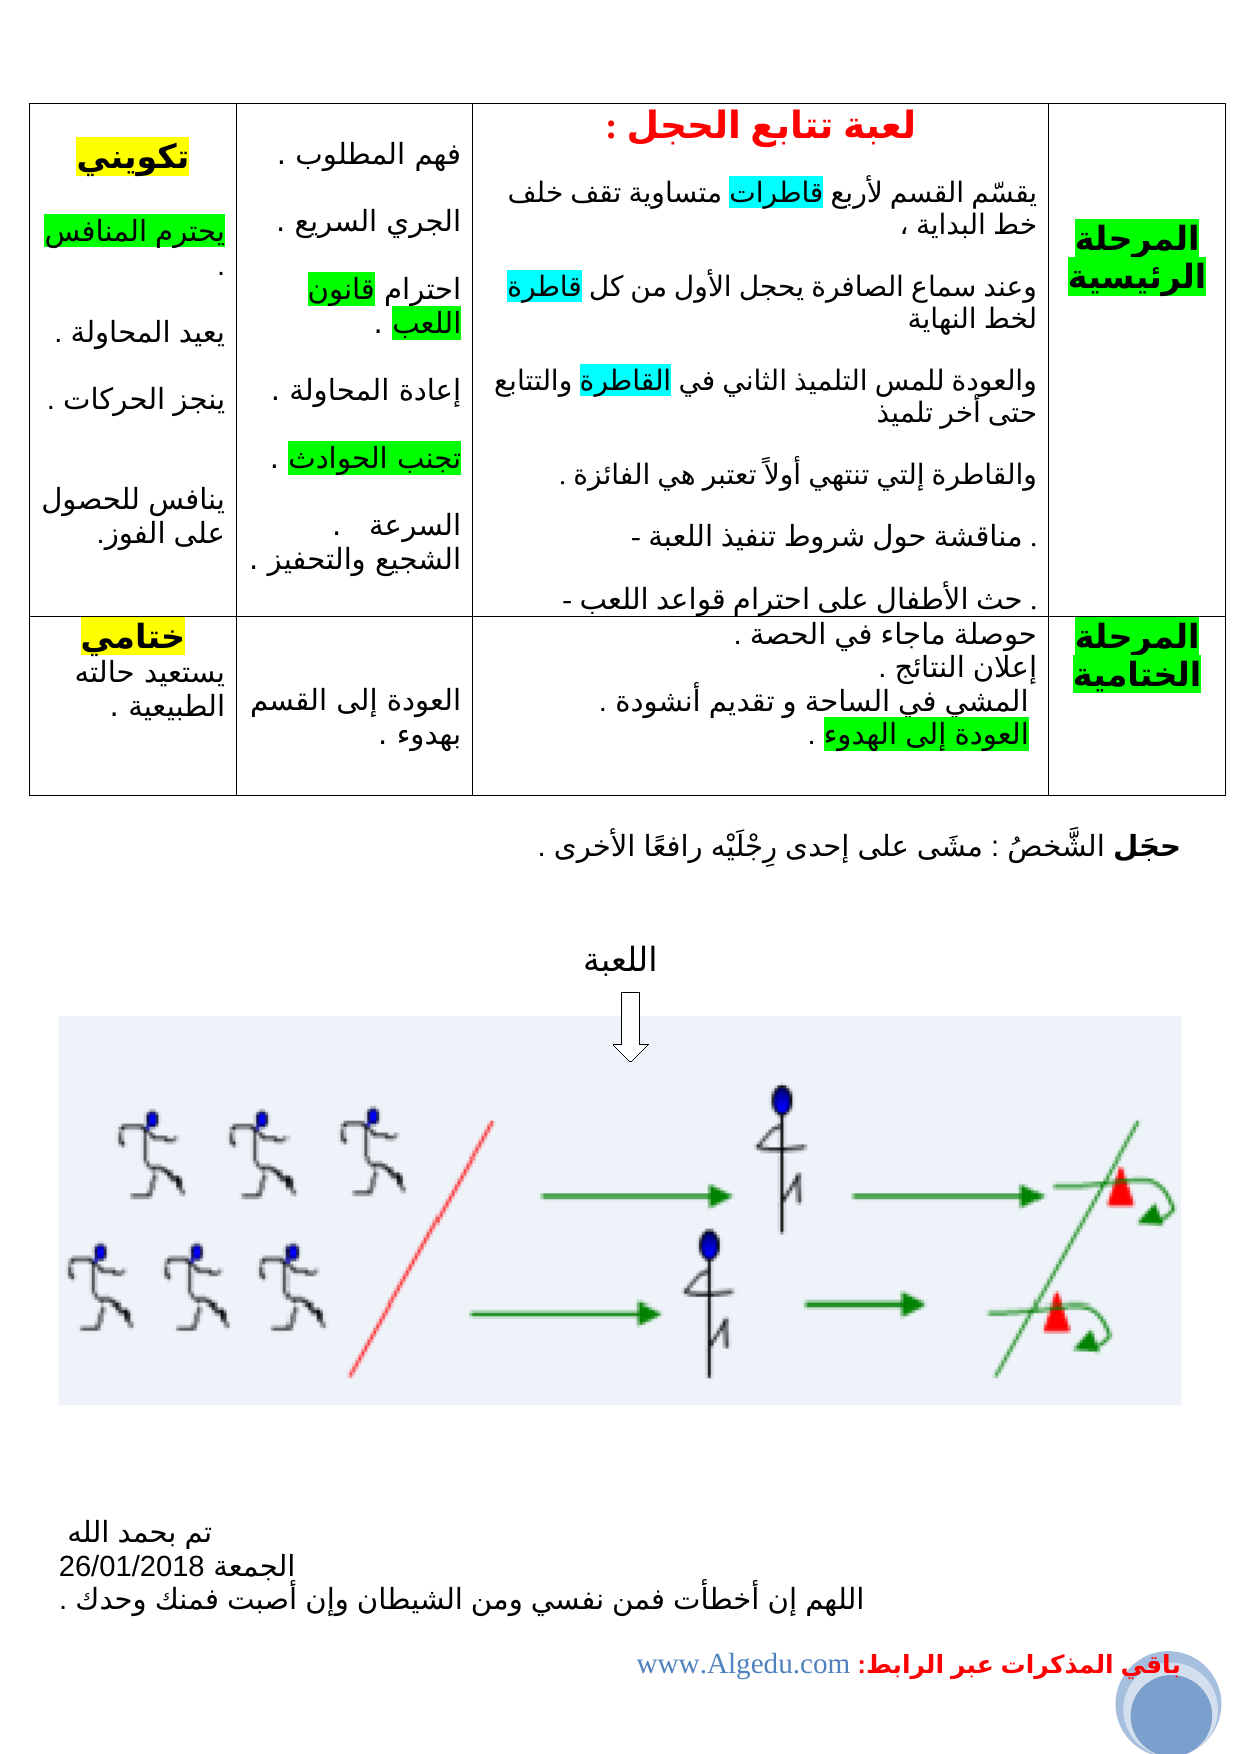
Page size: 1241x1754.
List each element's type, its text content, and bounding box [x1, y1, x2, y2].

table_cell ختامي يستعيد حالته الطبيعية . [30, 617, 236, 795]
text اللعبة [59, 940, 1181, 978]
table_cell المرحلة الرئيسية [1049, 104, 1225, 616]
table_cell تكويني يحترم المنافس . يعيد المحاولة . ينجز الحركات . ينافس للحصول على الفوز. [30, 104, 236, 616]
text تم بحمد الله [59, 1515, 1181, 1549]
table_cell لعبة تتابع الحجل : يقسّم القسم لأربع قاطرات متساوية تقف خلف خط البداية ، وعند سماع الصافرة يحجل الأول من كل قاطرة لخط النهاية والعودة للمس التلميذ الثاني في القاطرة والتتابع حتى أخر تلميذ والقاطرة إلتي تنتهي أولاً تعتبر هي الفائزة . - مناقشة حول شروط تنفيذ اللعبة . - حث الأطفال على احترام قواعد اللعب . [473, 104, 1048, 616]
picture [58, 1016, 1182, 1405]
table_cell العودة إلى القسم بهدوء . [237, 617, 472, 795]
text حجَل الشَّخصُ : مشَى على إحدى رِجْلَيْه رافعًا الأخرى . [59, 829, 1181, 863]
text الجمعة 26/01/2018 [59, 1549, 1181, 1582]
table_cell المرحلة الختامية [1049, 617, 1225, 795]
text اللهم إن أخطأت فمن نفسي ومن الشيطان وإن أصبت فمنك وحدك . [59, 1582, 1181, 1616]
table_cell فهم المطلوب . الجري السريع . احترام قانون اللعب . إعادة المحاولة . تجنب الحوادث . السرعة . الشجيع والتحفيز . [237, 104, 472, 616]
table_cell حوصلة ماجاء في الحصة . إعلان النتائج . المشي في الساحة و تقديم أنشودة . العودة إلى الهدوء . [473, 617, 1048, 795]
